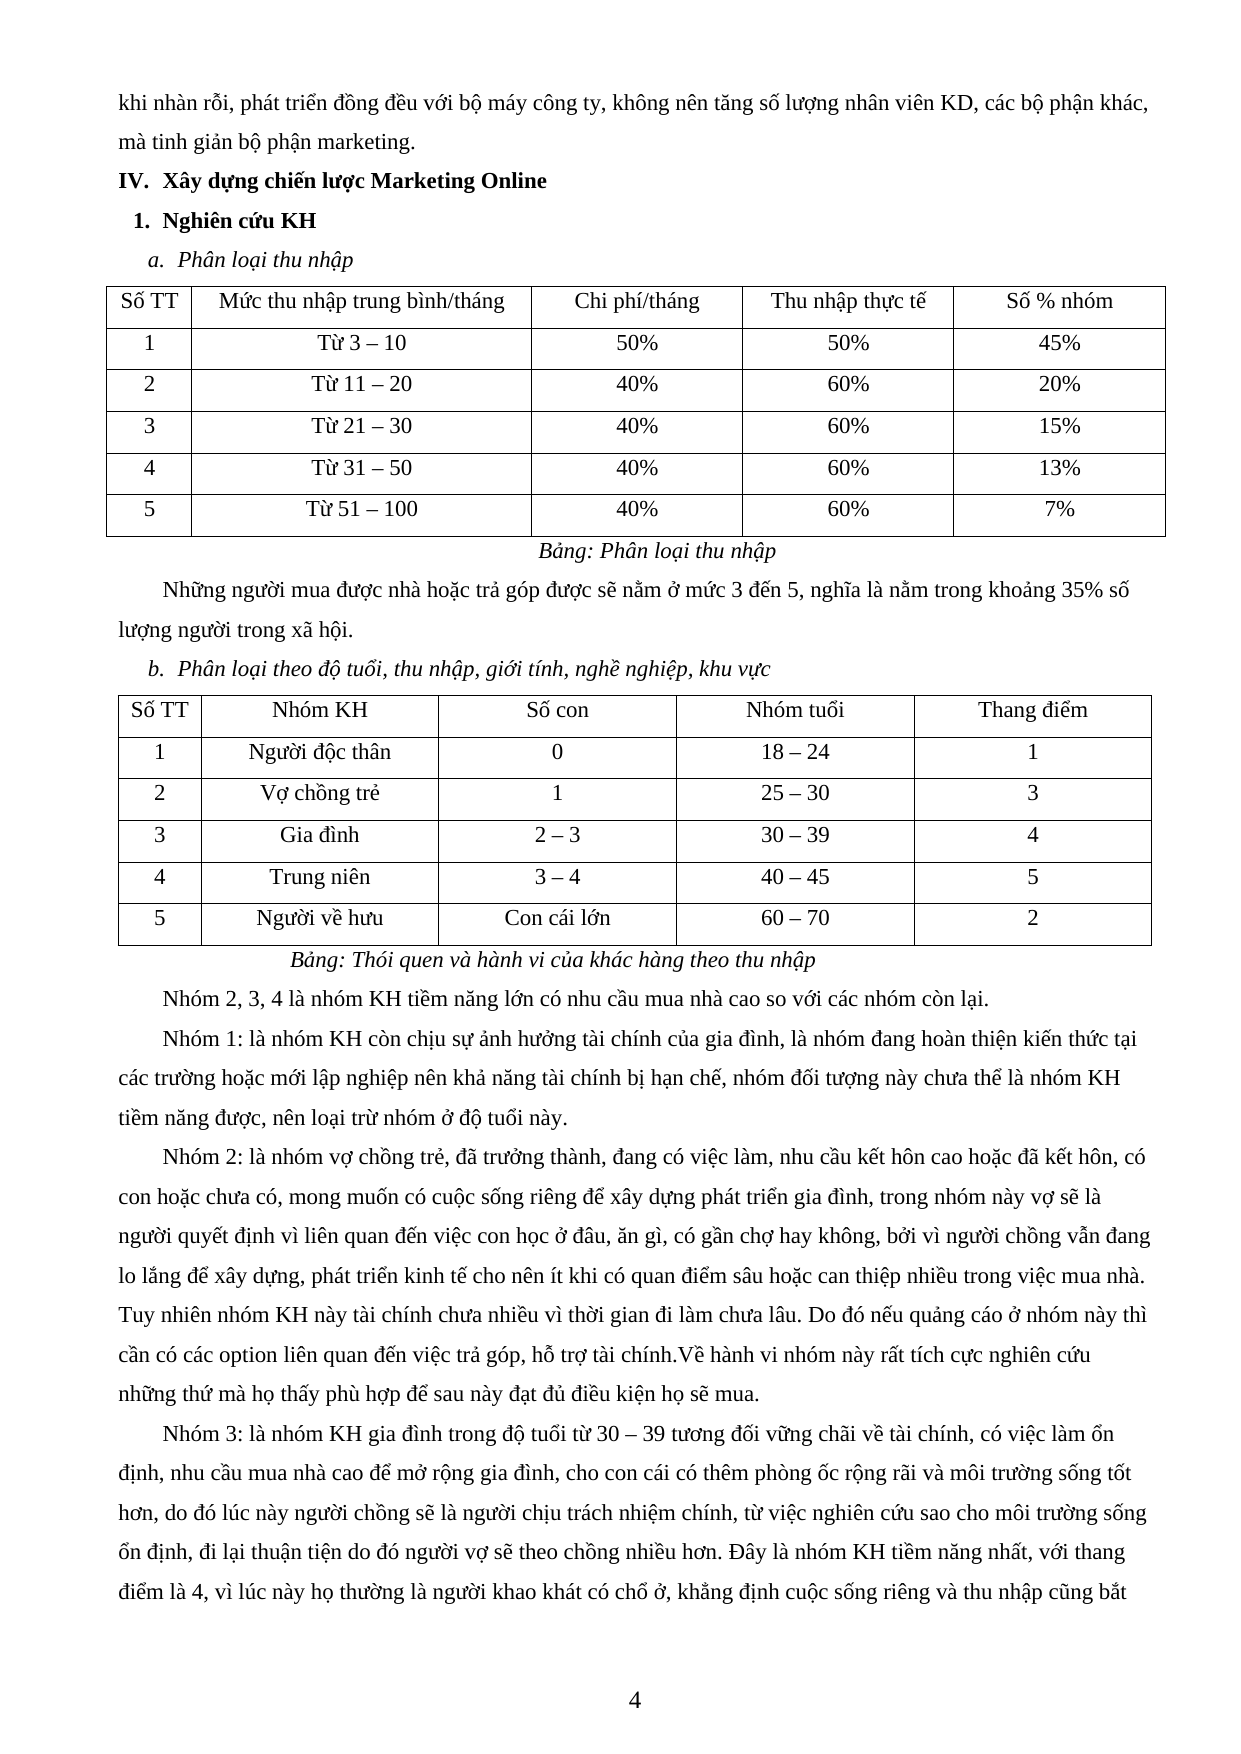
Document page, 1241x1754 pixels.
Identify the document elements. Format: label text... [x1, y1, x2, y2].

table_cell 40 – 45 [677, 863, 914, 903]
table_cell 3 [915, 779, 1151, 820]
table_cell Từ 21 – 30 [192, 412, 531, 453]
table_cell 7% [954, 495, 1165, 536]
table_cell 45% [954, 329, 1165, 369]
table_cell 40% [532, 454, 742, 494]
table_cell 60% [743, 370, 953, 411]
table_cell 60% [743, 454, 953, 494]
table_cell 1 [439, 779, 676, 820]
table_cell 3 – 4 [439, 863, 676, 903]
table_cell 50% [532, 329, 742, 369]
table_cell Từ 11 – 20 [192, 370, 531, 411]
list Xây dựng chiến lược Marketing Online [118, 168, 1152, 194]
table_cell Gia đình [202, 821, 438, 862]
table_cell 40% [532, 495, 742, 536]
list Phân loại theo độ tuổi, thu nhập, giới tính, nghề nghiệp, khu vực [118, 656, 1152, 682]
table_cell 3 [119, 821, 201, 862]
table_cell 18 – 24 [677, 738, 914, 778]
table_cell 40% [532, 412, 742, 453]
table_cell 4 [107, 454, 191, 494]
table_header Nhóm tuổi [677, 696, 914, 737]
table_cell 5 [915, 863, 1151, 903]
table_header Chi phí/tháng [532, 287, 742, 328]
table_cell 2 – 3 [439, 821, 676, 862]
table_header Số TT [119, 696, 201, 737]
table_cell 5 [119, 904, 201, 945]
table_cell Từ 3 – 10 [192, 329, 531, 369]
table_cell 4 [915, 821, 1151, 862]
table_header Mức thu nhập trung bình/tháng [192, 287, 531, 328]
table_cell Trung niên [202, 863, 438, 903]
table_header Số % nhóm [954, 287, 1165, 328]
table_cell 2 [107, 370, 191, 411]
table_cell Người độc thân [202, 738, 438, 778]
list Những người mua được nhà hoặc trả góp được sẽ nằm ở mức 3 đến 5, nghĩa là nằm trong khoảng 35% số lượng người trong xã hội. [118, 577, 1152, 642]
table_cell 60% [743, 412, 953, 453]
table_cell Từ 51 – 100 [192, 495, 531, 536]
table_cell 5 [107, 495, 191, 536]
table_cell 40% [532, 370, 742, 411]
table_cell Vợ chồng trẻ [202, 779, 438, 820]
list Nhóm 1: là nhóm KH còn chịu sự ảnh hưởng tài chính của gia đình, là nhóm đang hoàn thiện kiến thức tại các trường hoặc mới lập nghiệp nên khả năng tài chính bị hạn chế, nhóm đối tượng này chưa thể là nhóm KH tiềm năng được, nên loại trừ nhóm ở độ tuổi này. [118, 1025, 1152, 1130]
table_cell 15% [954, 412, 1165, 453]
table_cell 4 [119, 863, 201, 903]
table_header Nhóm KH [202, 696, 438, 737]
table_cell Con cái lớn [439, 904, 676, 945]
table_header Số con [439, 696, 676, 737]
table_cell 1 [107, 329, 191, 369]
table_cell 30 – 39 [677, 821, 914, 862]
list Phân loại thu nhập [118, 247, 1152, 273]
table_cell 1 [915, 738, 1151, 778]
table_cell Từ 31 – 50 [192, 454, 531, 494]
list Nhóm 2: là nhóm vợ chồng trẻ, đã trưởng thành, đang có việc làm, nhu cầu kết hôn cao hoặc đã kết hôn, có con hoặc chưa có, mong muốn có cuộc sống riêng để xây dựng phát triển gia đình, trong nhóm này vợ sẽ là người quyết định vì liên quan đến việc con học ở đâu, ăn gì, có gần chợ hay không, bởi vì người chồng vẫn đang lo lắng để xây dựng, phát triển kinh tế cho nên ít khi có quan điểm sâu hoặc can thiệp nhiều trong việc mua nhà. Tuy nhiên nhóm KH này tài chính chưa nhiều vì thời gian đi làm chưa lâu. Do đó nếu quảng cáo ở nhóm này thì cần có các option liên quan đến việc trả góp, hỗ trợ tài chính.Về hành vi nhóm này rất tích cực nghiên cứu những thứ mà họ thấy phù hợp để sau này đạt đủ điều kiện họ sẽ mua. [118, 1143, 1152, 1407]
list Nghiên cứu KH [118, 207, 1152, 233]
table_cell 60 – 70 [677, 904, 914, 945]
table_cell 25 – 30 [677, 779, 914, 820]
table_cell 60% [743, 495, 953, 536]
table_cell 2 [119, 779, 201, 820]
table_cell 0 [439, 738, 676, 778]
table_header Thang điểm [915, 696, 1151, 737]
list Bảng: Phân loại thu nhập [118, 537, 1152, 563]
list Bảng: Thói quen và hành vi của khác hàng theo thu nhập [290, 946, 1152, 972]
table_cell 2 [915, 904, 1151, 945]
table_header Thu nhập thực tế [743, 287, 953, 328]
table_cell 13% [954, 454, 1165, 494]
table_cell 50% [743, 329, 953, 369]
table_header Số TT [107, 287, 191, 328]
table_cell 20% [954, 370, 1165, 411]
table_cell Người về hưu [202, 904, 438, 945]
list Nhóm 2, 3, 4 là nhóm KH tiềm năng lớn có nhu cầu mua nhà cao so với các nhóm còn lại. [118, 986, 1152, 1012]
table_cell 3 [107, 412, 191, 453]
table_cell 1 [119, 738, 201, 778]
